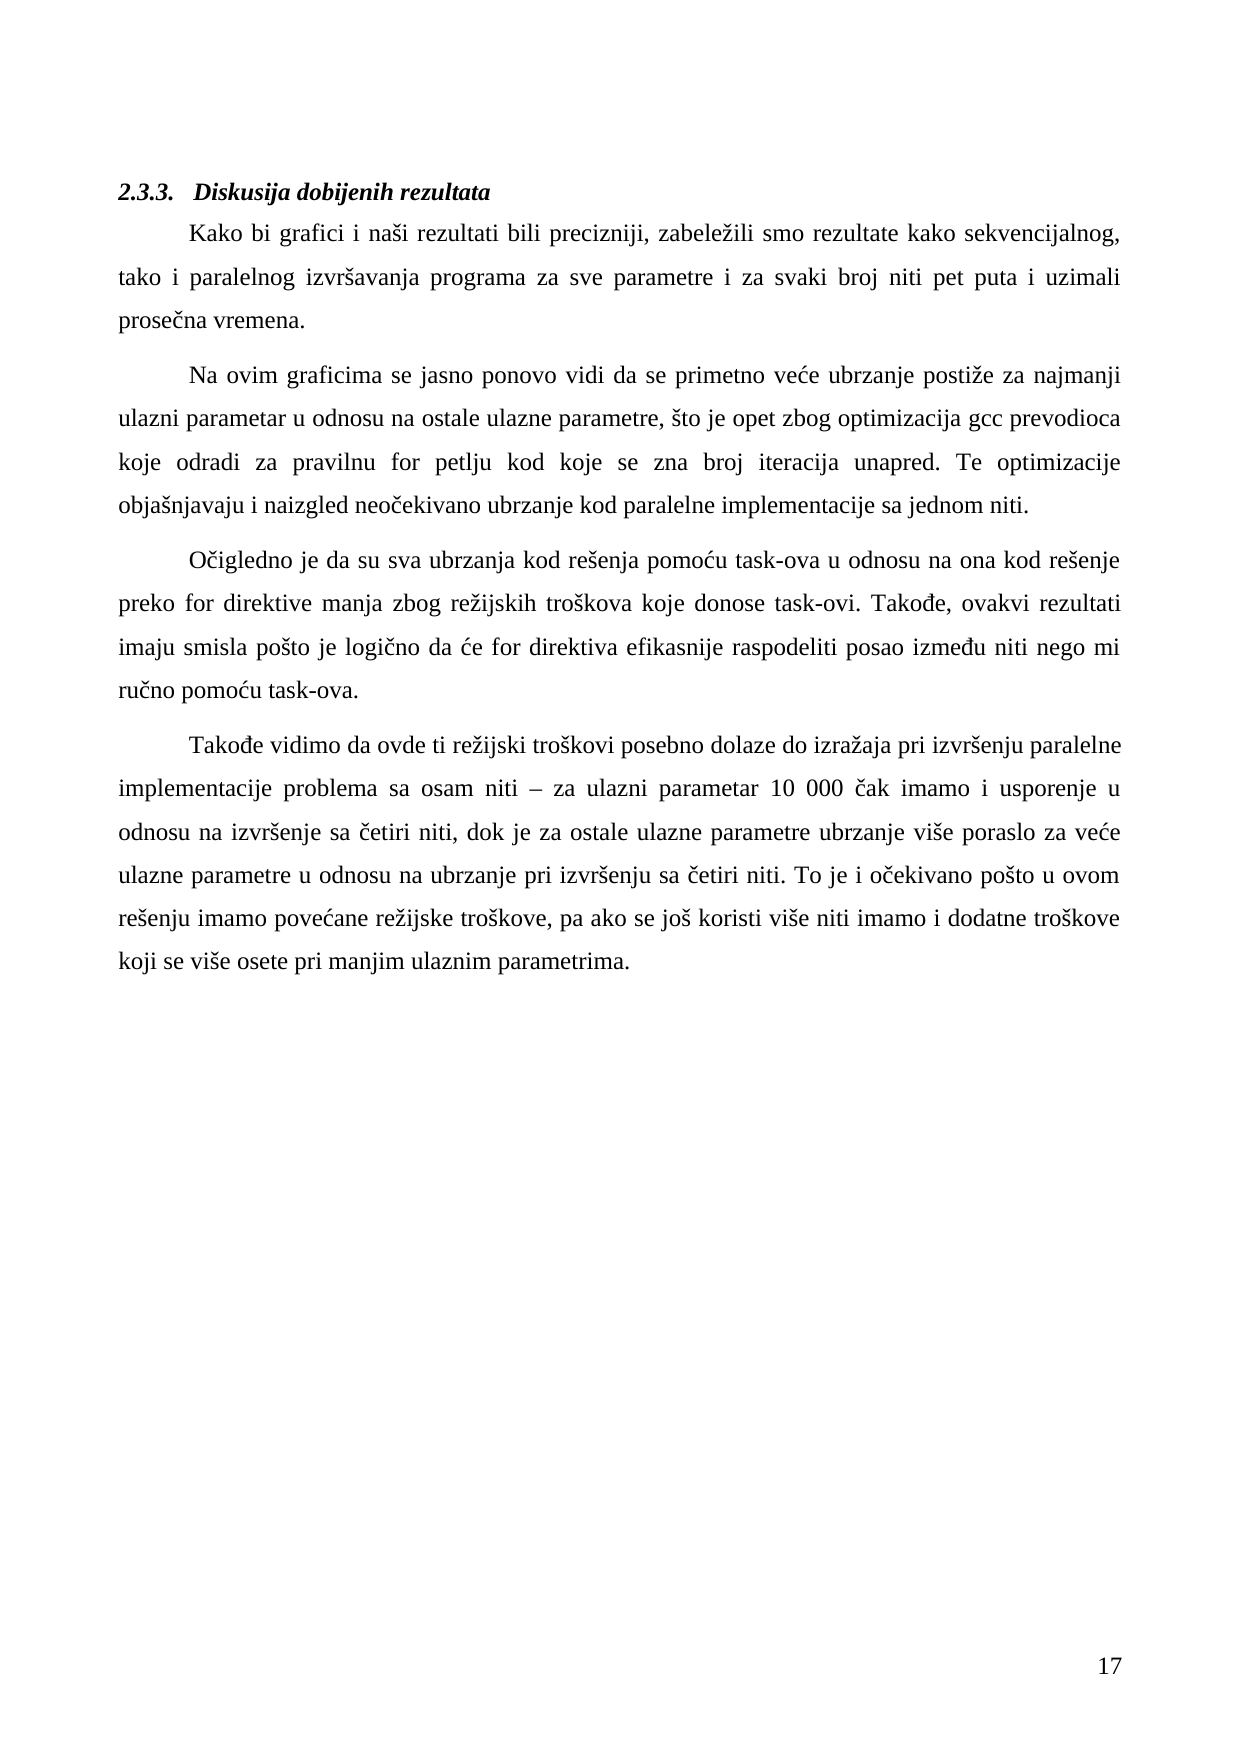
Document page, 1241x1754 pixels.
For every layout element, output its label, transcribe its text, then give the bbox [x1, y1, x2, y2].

text Takođe vidimo da ovde ti režijski troškovi posebno dolaze do izražaja pri izvršenju paralelne implementacije problema sa osam niti – za ulazni parametar 10 000 čak imamo i usporenje u odnosu na izvršenje sa četiri niti, dok je za ostale ulazne parametre ubrzanje više poraslo za veće ulazne parametre u odnosu na ubrzanje pri izvršenju sa četiri niti. To je i očekivano pošto u ovom rešenju imamo povećane režijske troškove, pa ako se još koristi više niti imamo i dodatne troškove koji se više osete pri manjim ulaznim parametrima. [118, 730, 1122, 975]
text Očigledno je da su sva ubrzanja kod rešenja pomoću task-ova u odnosu na ona kod rešenje preko for direktive manja zbog režijskih troškova koje donose task-ovi. Takođe, ovakvi rezultati imaju smisla pošto je logično da će for direktiva efikasnije raspodeliti posao između niti nego mi ručno pomoću task-ova. [118, 545, 1122, 703]
text Kako bi grafici i naši rezultati bili precizniji, zabeležili smo rezultate kako sekvencijalnog, tako i paralelnog izvršavanja programa za sve parametre i za svaki broj niti pet puta i uzimali prosečna vremena. [118, 218, 1122, 333]
text Na ovim graficima se jasno ponovo vidi da se primetno veće ubrzanje postiže za najmanji ulazni parametar u odnosu na ostale ulazne parametre, što je opet zbog optimizacija gcc prevodioca koje odradi za pravilnu for petlju kod koje se zna broj iteracija unapred. Te optimizacije objašnjavaju i naizgled neočekivano ubrzanje kod paralelne implementacije sa jednom niti. [118, 360, 1122, 518]
text Diskusija dobijenih rezultata [118, 177, 1122, 206]
